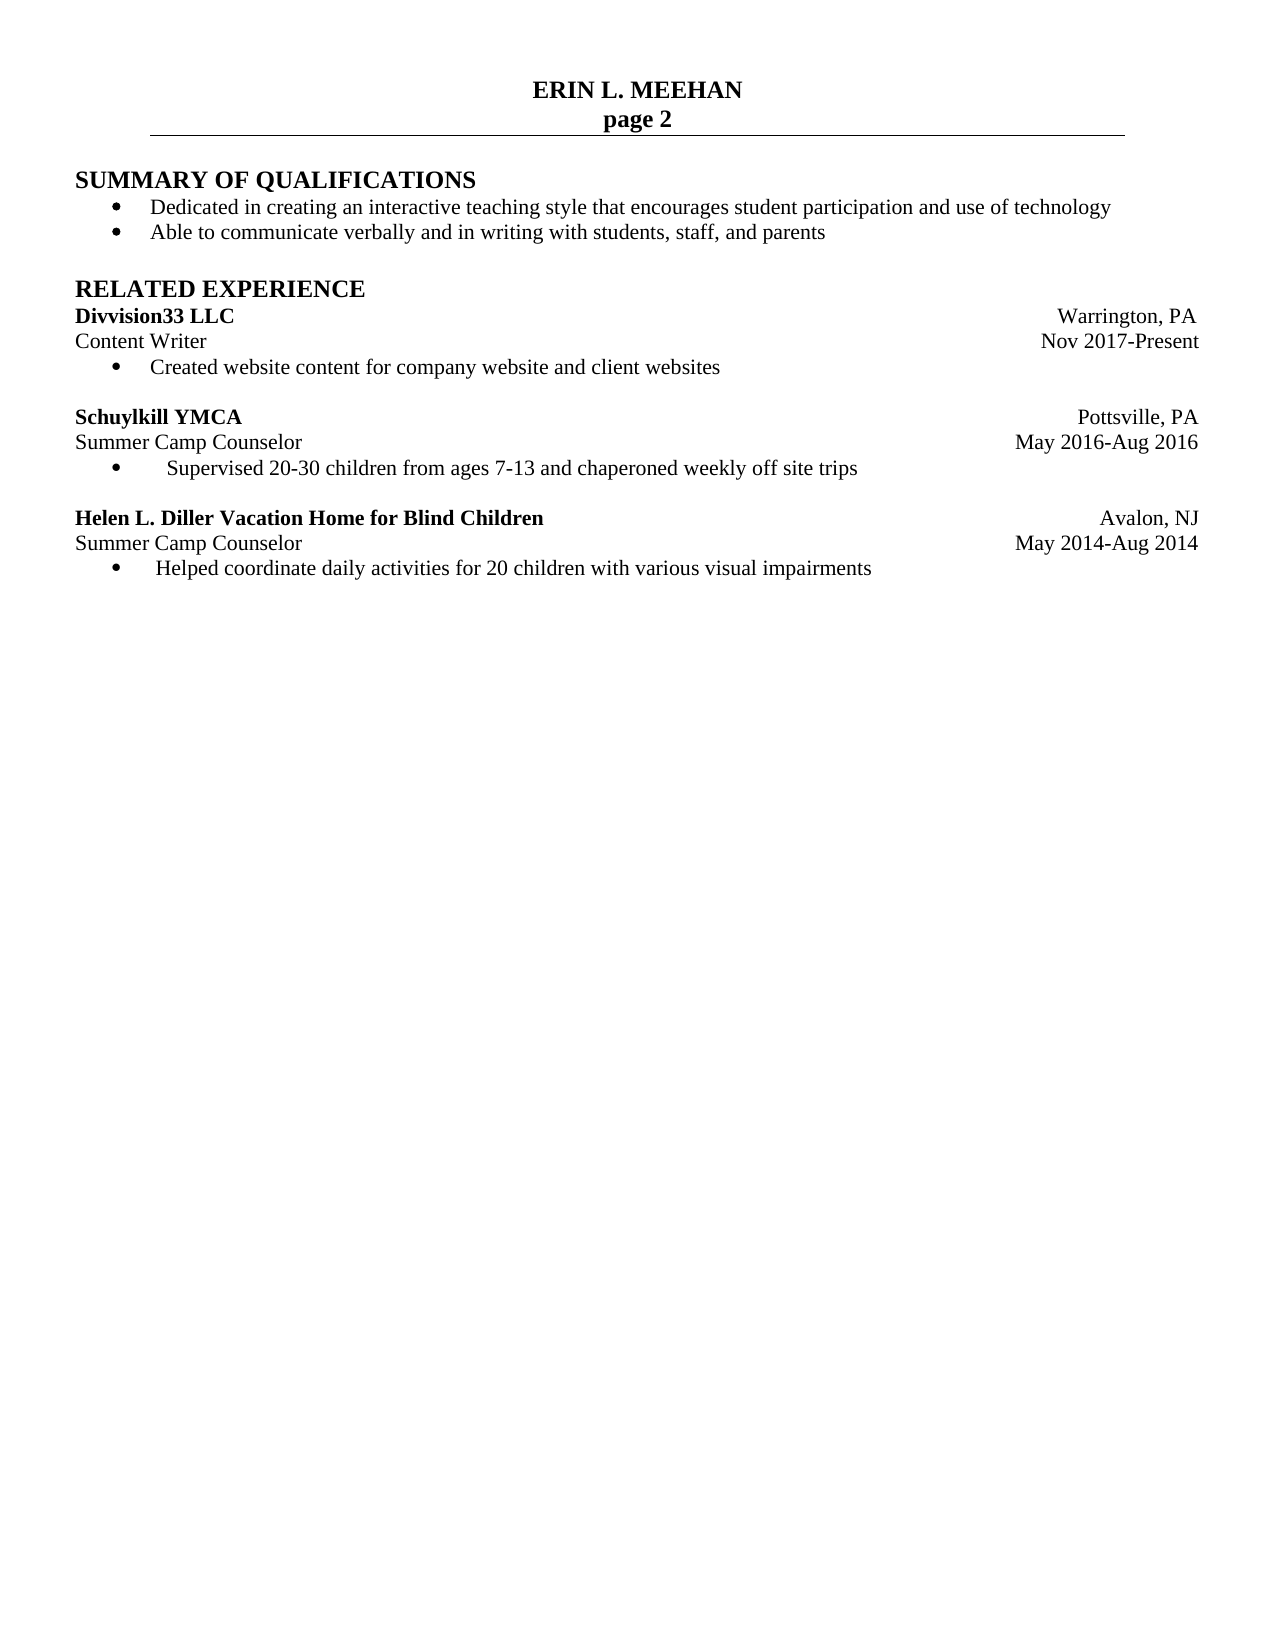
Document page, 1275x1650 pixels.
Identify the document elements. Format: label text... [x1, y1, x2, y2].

text SUMMARY OF QUALIFICATIONS [75, 165, 1200, 194]
list Helped coordinate daily activities for 20 children with various visual impairments [112, 555, 1200, 581]
list Supervised 20-30 children from ages 7-13 and chaperoned weekly off site trips [112, 454, 1200, 480]
list Created website content for company website and client websites [112, 354, 1200, 379]
text RELATED EXPERIENCE [75, 274, 1200, 303]
list ERIN L. MEEHAN [150, 75, 1125, 104]
text Divvision33 LLC Warrington, PA [75, 303, 1200, 328]
list page 2 [150, 104, 1125, 135]
text Helen L. Diller Vacation Home for Blind Children Avalon, NJ Summer Camp Counselor May 2014-Aug 2014 [75, 505, 1200, 555]
text Summer Camp Counselor May 2016-Aug 2016 [75, 429, 1200, 454]
list Dedicated in creating an interactive teaching style that encourages student participation and use of technology [112, 194, 1200, 219]
list Able to communicate verbally and in writing with students, staff, and parents [112, 219, 1200, 244]
text Content Writer Nov 2017-Present [75, 328, 1200, 354]
text Schuylkill YMCA Pottsville, PA [75, 404, 1200, 429]
